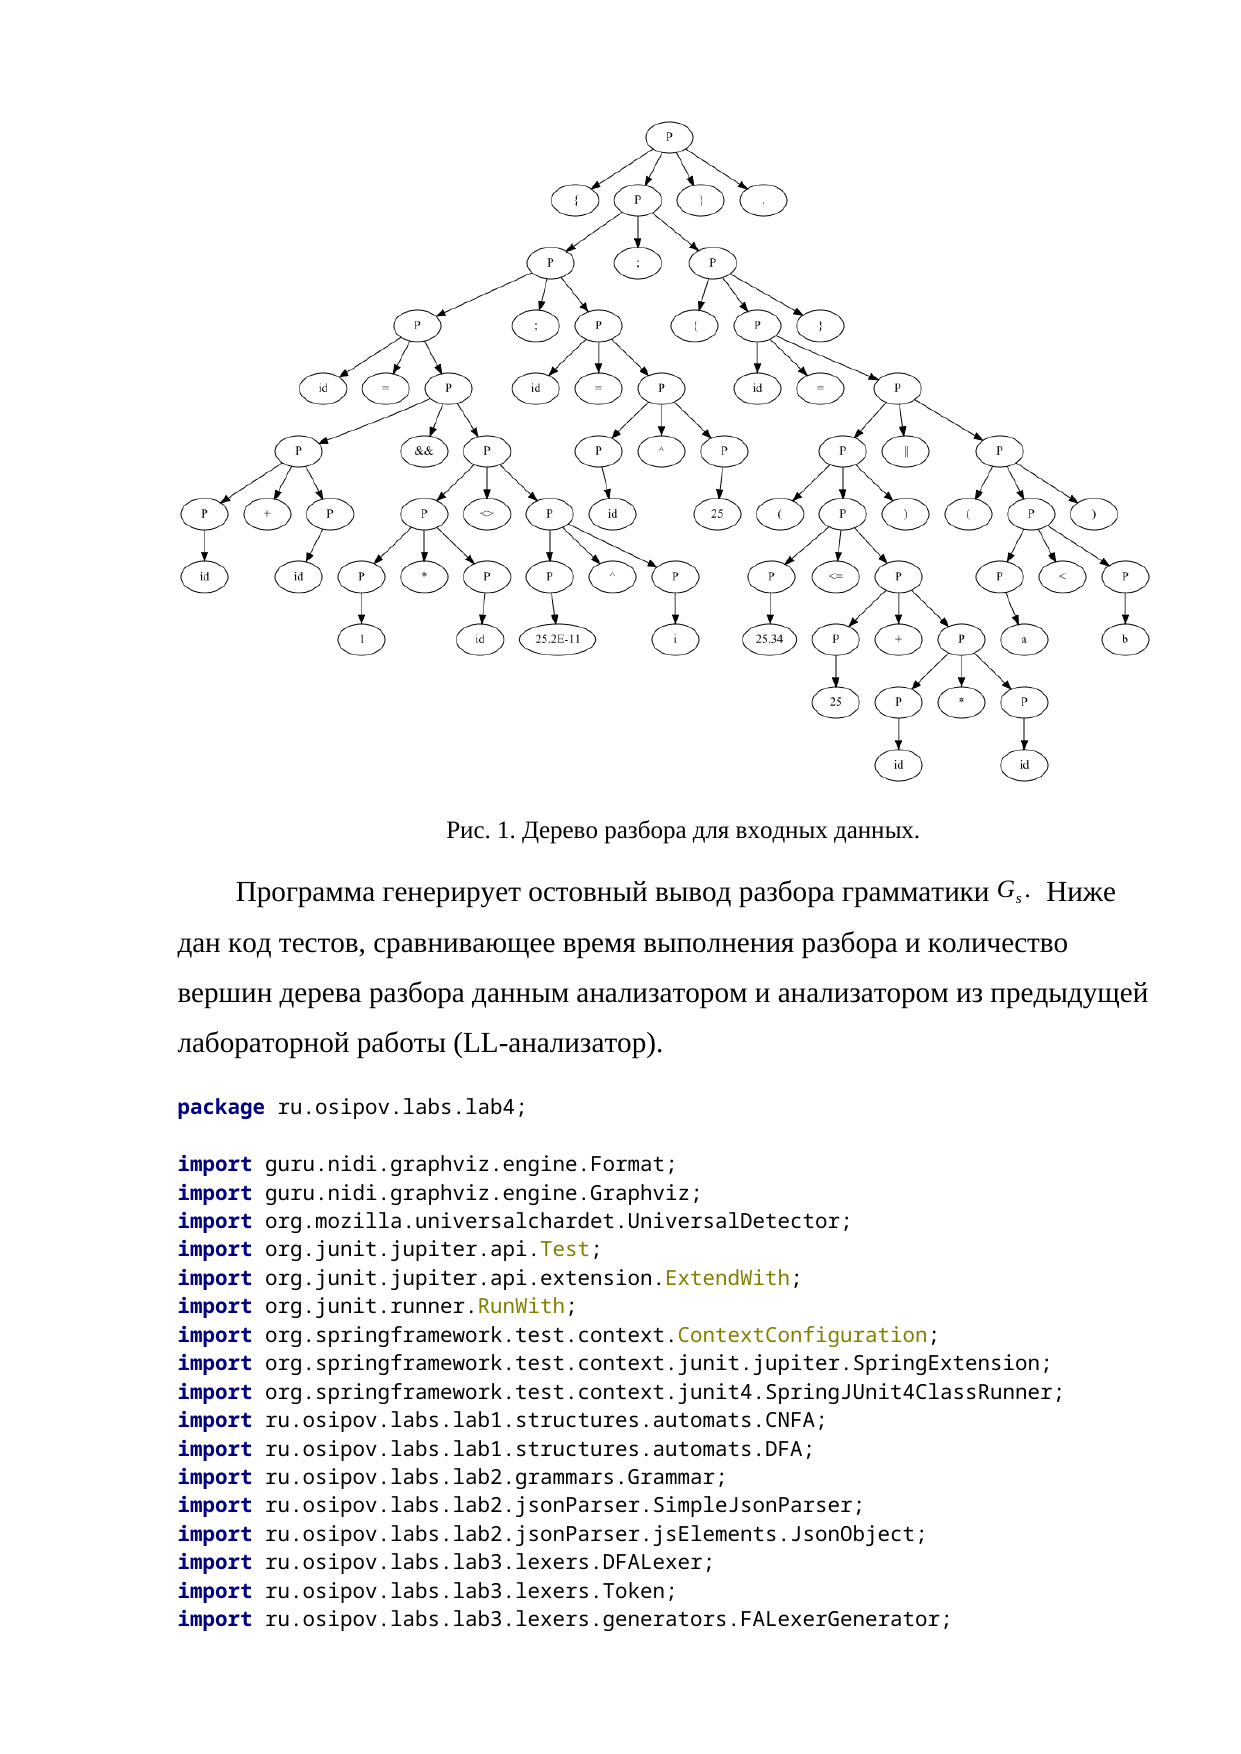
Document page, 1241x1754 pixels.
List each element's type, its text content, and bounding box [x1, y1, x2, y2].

text Программа генерирует остовный вывод разбора грамматики Ниже дан код тестов, сравнивающее время выполнения разбора и количество вершин дерева разбора данным анализатором и анализатором из предыдущей лабораторной работы (LL-анализатор). [177, 874, 1152, 1059]
text Рис. 1. Дерево разбора для входных данных. [177, 815, 1152, 843]
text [177, 1092, 1152, 1633]
picture [177, 118, 1152, 784]
